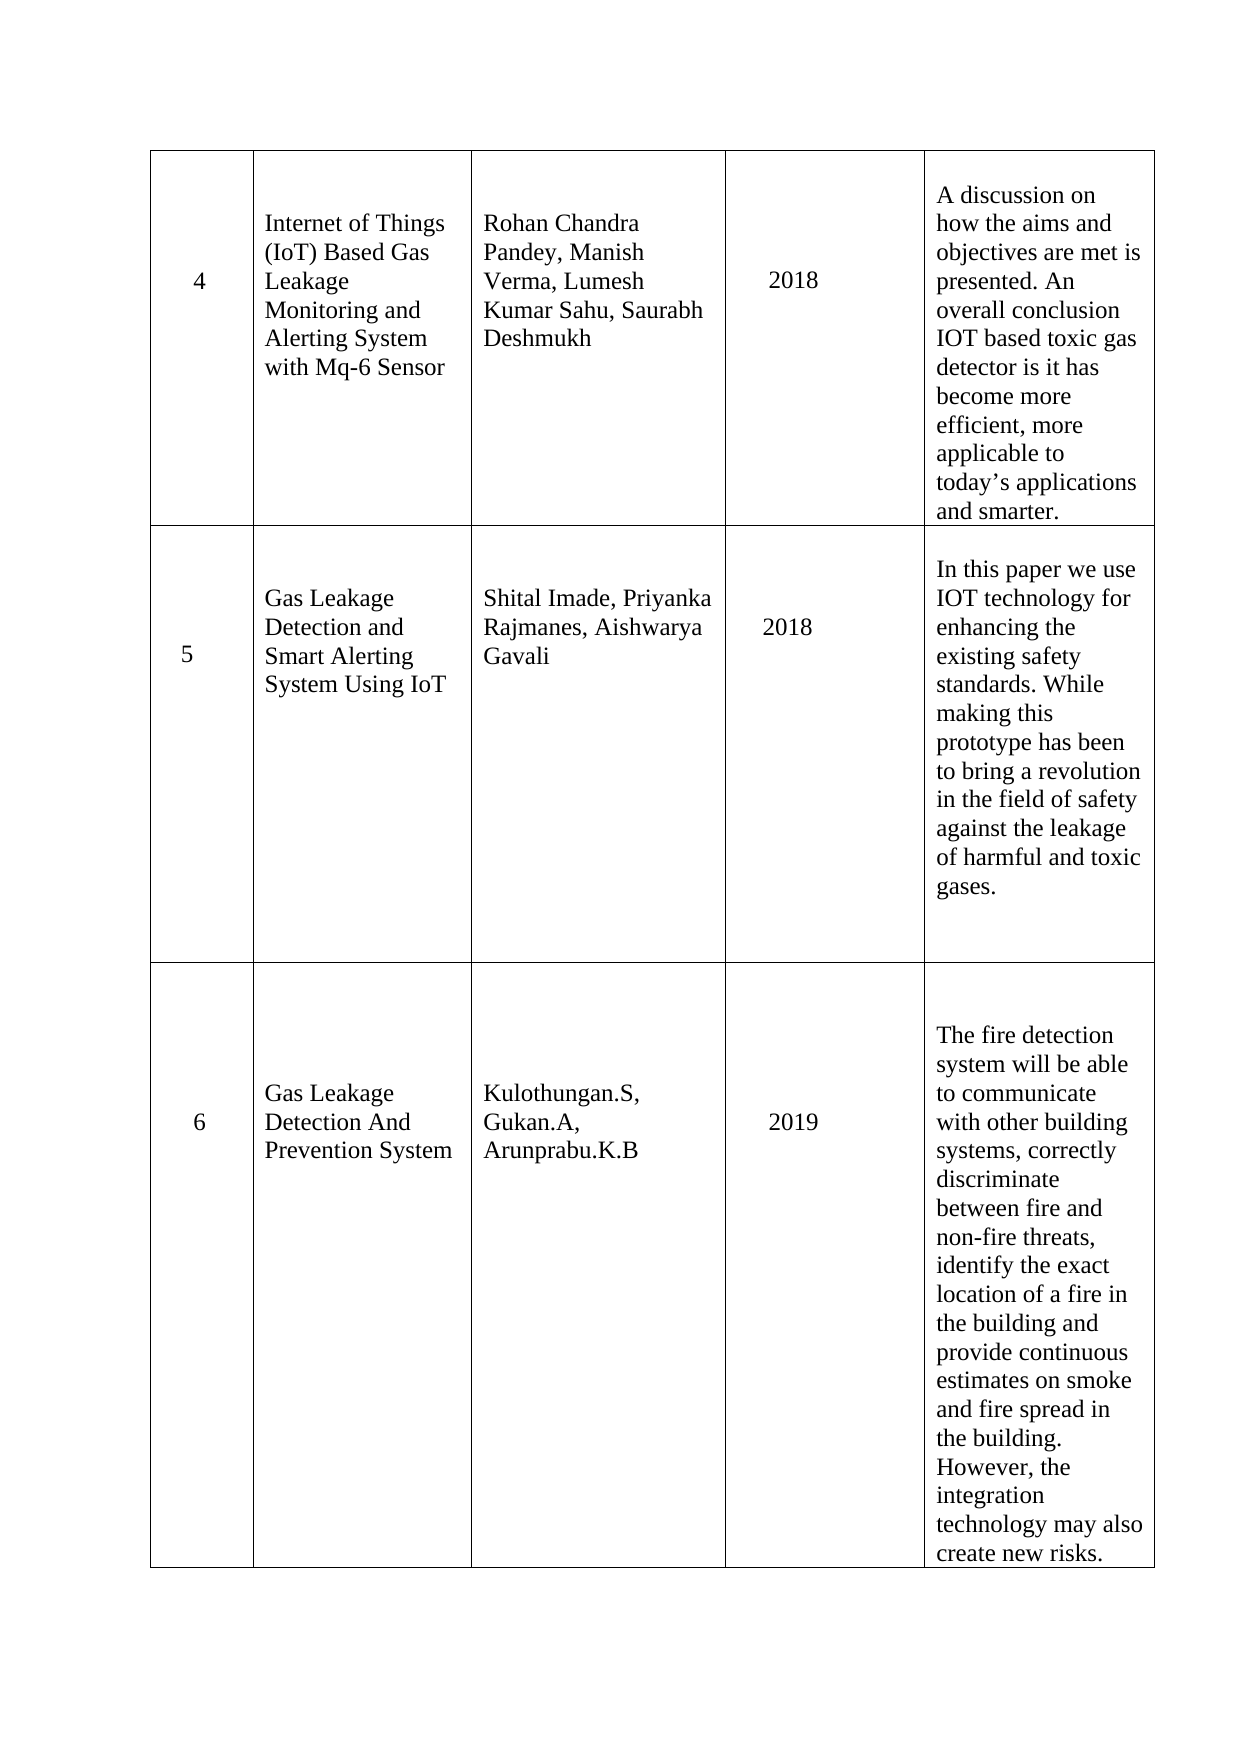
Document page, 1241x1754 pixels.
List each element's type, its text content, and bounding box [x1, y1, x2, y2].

table_cell The fire detection system will be able to communicate with other building systems, correctly discriminate between fire and non-fire threats, identify the exact location of a fire in the building and provide continuous estimates on smoke and fire spread in the building. However, the integration technology may also create new risks. [925, 963, 1154, 1567]
table_cell Rohan Chandra Pandey, Manish Verma, Lumesh Kumar Sahu, Saurabh Deshmukh [472, 151, 725, 525]
table_cell Gas Leakage Detection and Smart Alerting System Using IoT [254, 526, 471, 962]
table_cell Gas Leakage Detection And Prevention System [254, 963, 471, 1567]
table_cell 4 [151, 151, 253, 525]
table_cell Shital Imade, Priyanka Rajmanes, Aishwarya Gavali [472, 526, 725, 962]
table_cell 2018 [726, 151, 924, 525]
table_cell 5 [151, 526, 253, 962]
table_cell Kulothungan.S, Gukan.A, Arunprabu.K.B [472, 963, 725, 1567]
table_cell 2019 [726, 963, 924, 1567]
table_cell A discussion on how the aims and objectives are met is presented. An overall conclusion IOT based toxic gas detector is it has become more efficient, more applicable to today’s applications and smarter. [925, 151, 1154, 525]
table_cell In this paper we use IOT technology for enhancing the existing safety standards. While making this prototype has been to bring a revolution in the field of safety against the leakage of harmful and toxic gases. [925, 526, 1154, 962]
table_cell 2018 [726, 526, 924, 962]
table_cell 6 [151, 963, 253, 1567]
table_cell Internet of Things (IoT) Based Gas Leakage Monitoring and Alerting System with Mq-6 Sensor [254, 151, 471, 525]
